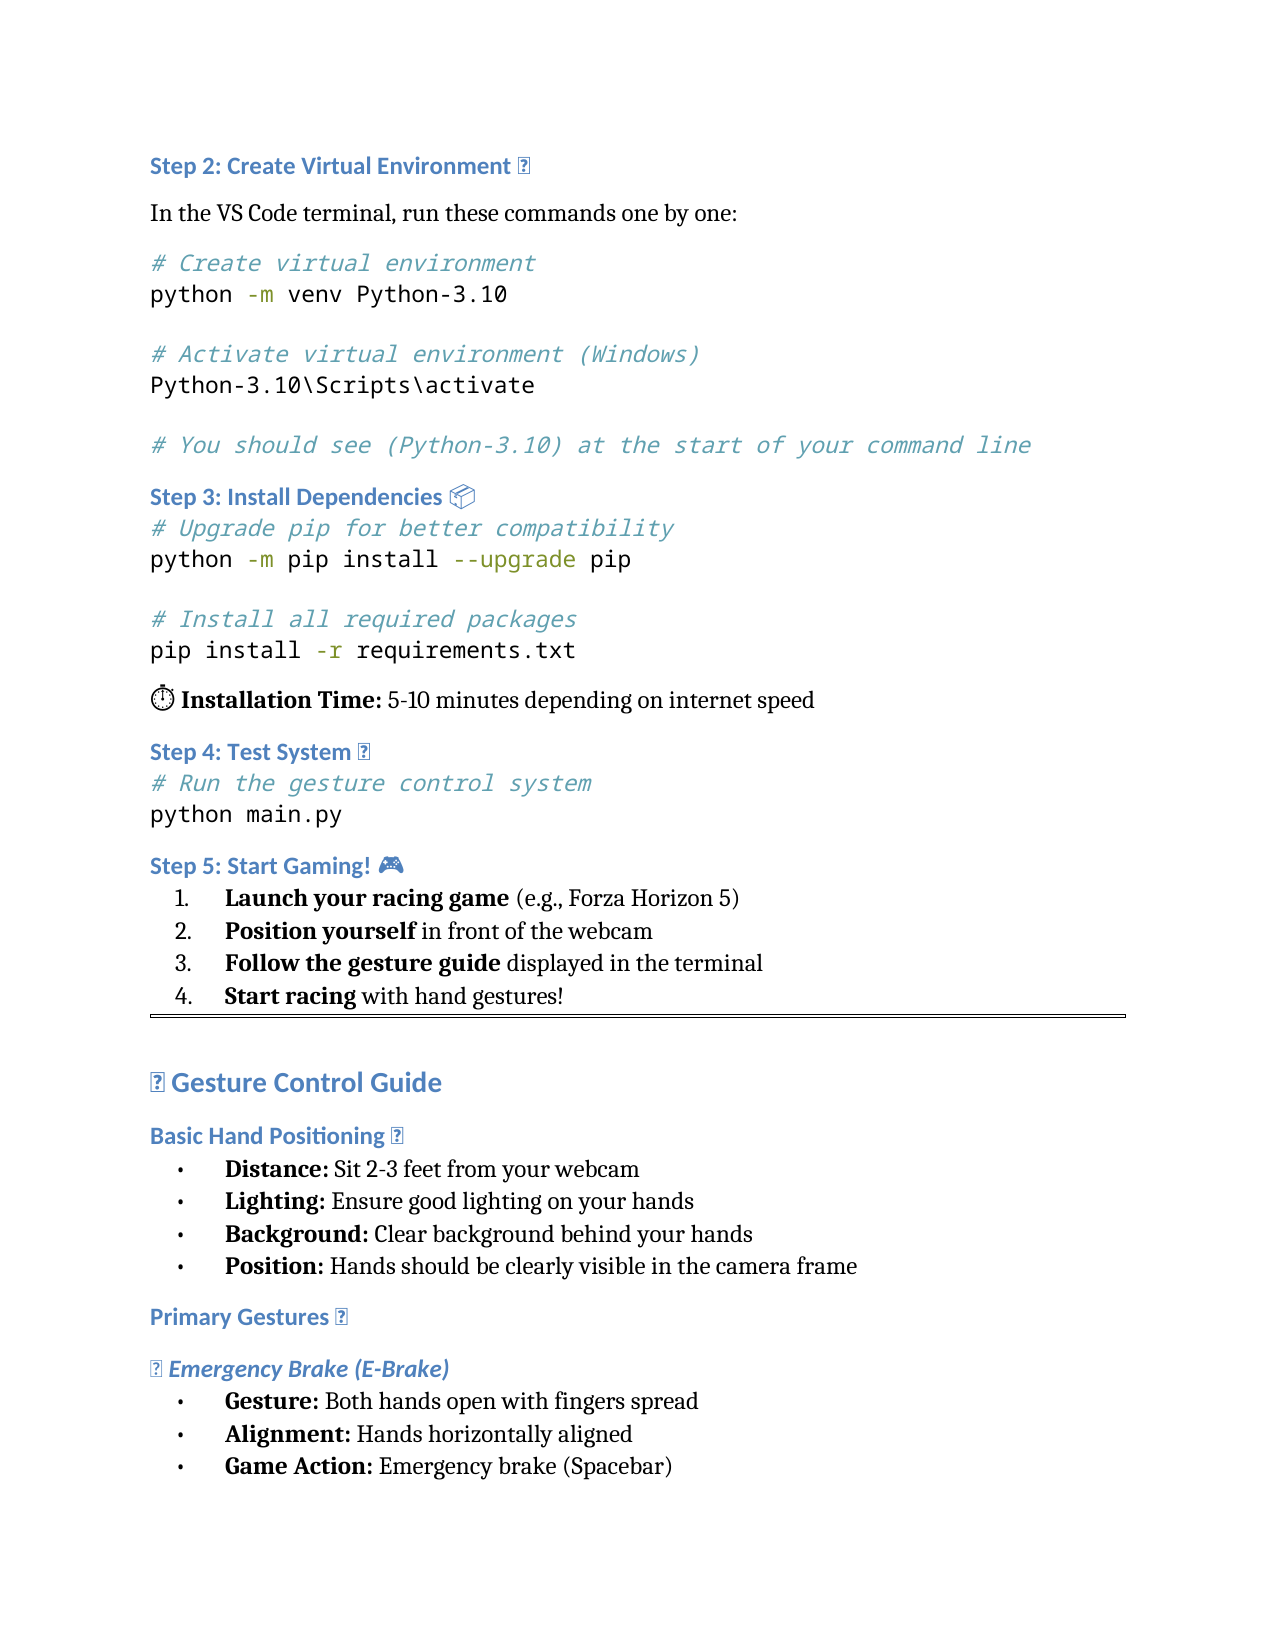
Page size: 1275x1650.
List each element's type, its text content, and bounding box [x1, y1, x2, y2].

text # Upgrade pip for better compatibility python -m pip install --upgrade pip # Install all required packages pip install -r requirements.txt [150, 512, 1125, 666]
list Background: Clear background behind your hands [175, 1219, 1125, 1248]
subtitle Step 3: Install Dependencies 📦 [150, 481, 1125, 512]
subtitle 🎯 Gesture Control Guide [150, 1064, 1125, 1099]
list Launch your racing game (e.g., Forza Horizon 5) [175, 884, 1125, 913]
list Gesture: Both hands open with fingers spread [175, 1387, 1125, 1416]
subtitle Basic Hand Positioning 📍 [150, 1120, 1125, 1151]
list Start racing with hand gestures! [175, 982, 1125, 1010]
subtitle Step 4: Test System 🧪 [150, 736, 1125, 767]
subtitle Primary Gestures 🤲 [150, 1302, 1125, 1332]
text In the VS Code terminal, run these commands one by one: [150, 199, 1125, 228]
list Position yourself in front of the webcam [175, 917, 1125, 945]
subtitle 🛑 Emergency Brake (E-Brake) [150, 1353, 1125, 1383]
list Position: Hands should be clearly visible in the camera frame [175, 1252, 1125, 1281]
list Alignment: Hands horizontally aligned [175, 1420, 1125, 1448]
text ⏱️ Installation Time: 5-10 minutes depending on internet speed [150, 686, 1125, 715]
subtitle Step 5: Start Gaming! 🎮 [150, 850, 1125, 880]
text # Run the gesture control system python main.py [150, 767, 1125, 829]
list Game Action: Emergency brake (Spacebar) [175, 1452, 1125, 1481]
text # Create virtual environment python -m venv Python-3.10 # Activate virtual environment (Windows) Python-3.10\Scripts\activate # You should see (Python-3.10) at the start of your command line [150, 247, 1125, 461]
list Lighting: Ensure good lighting on your hands [175, 1187, 1125, 1216]
subtitle Step 2: Create Virtual Environment 🐍 [150, 150, 1125, 181]
list Follow the gesture guide displayed in the terminal [175, 949, 1125, 978]
list Distance: Sit 2-3 feet from your webcam [175, 1154, 1125, 1183]
